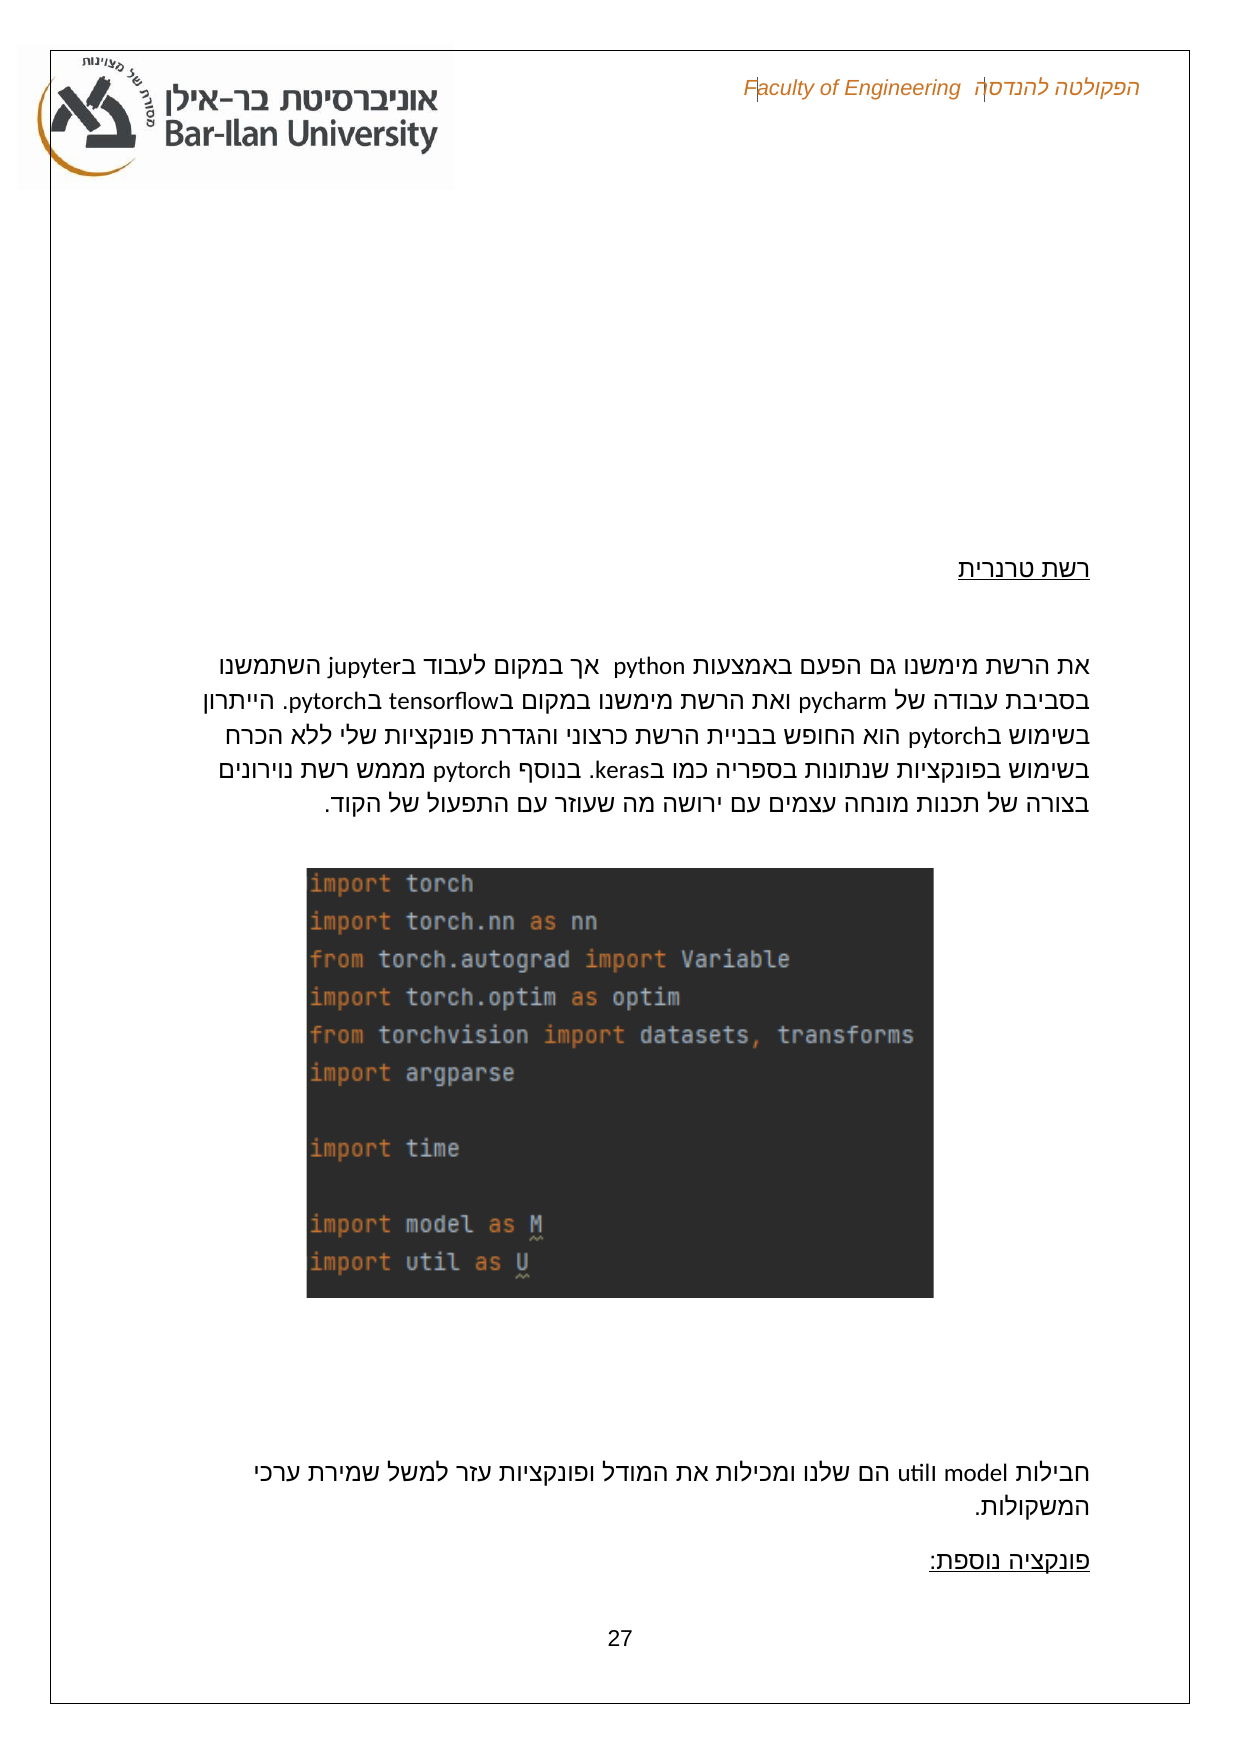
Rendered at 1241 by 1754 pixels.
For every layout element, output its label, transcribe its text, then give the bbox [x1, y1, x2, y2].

picture [306, 868, 934, 1298]
text רשת טרנרית [150, 554, 1090, 583]
text את הרשת מימשנו גם הפעם באמצעות python אך במקום לעבוד בjupyter השתמשנו בסביבת עבודה של pycharm ואת הרשת מימשנו במקום בtensorflow בpytorch. הייתרון בשימוש בpytorch הוא החופש בבניית הרשת כרצוני והגדרת פונקציות שלי ללא הכרח בשימוש בפונקציות שנתונות בספריה כמו בkeras. בנוסף pytorch מממש רשת נוירונים בצורה של תכנות מונחה עצמים עם ירושה מה שעוזר עם התפעול של הקוד. [150, 650, 1090, 818]
picture [51, 51, 454, 190]
text פונקציה נוספת: [150, 1546, 1090, 1575]
picture [17, 44, 454, 190]
text חבילות model וutil הם שלנו ומכילות את המודל ופונקציות עזר למשל שמירת ערכי המשקולות. [150, 1457, 1090, 1521]
